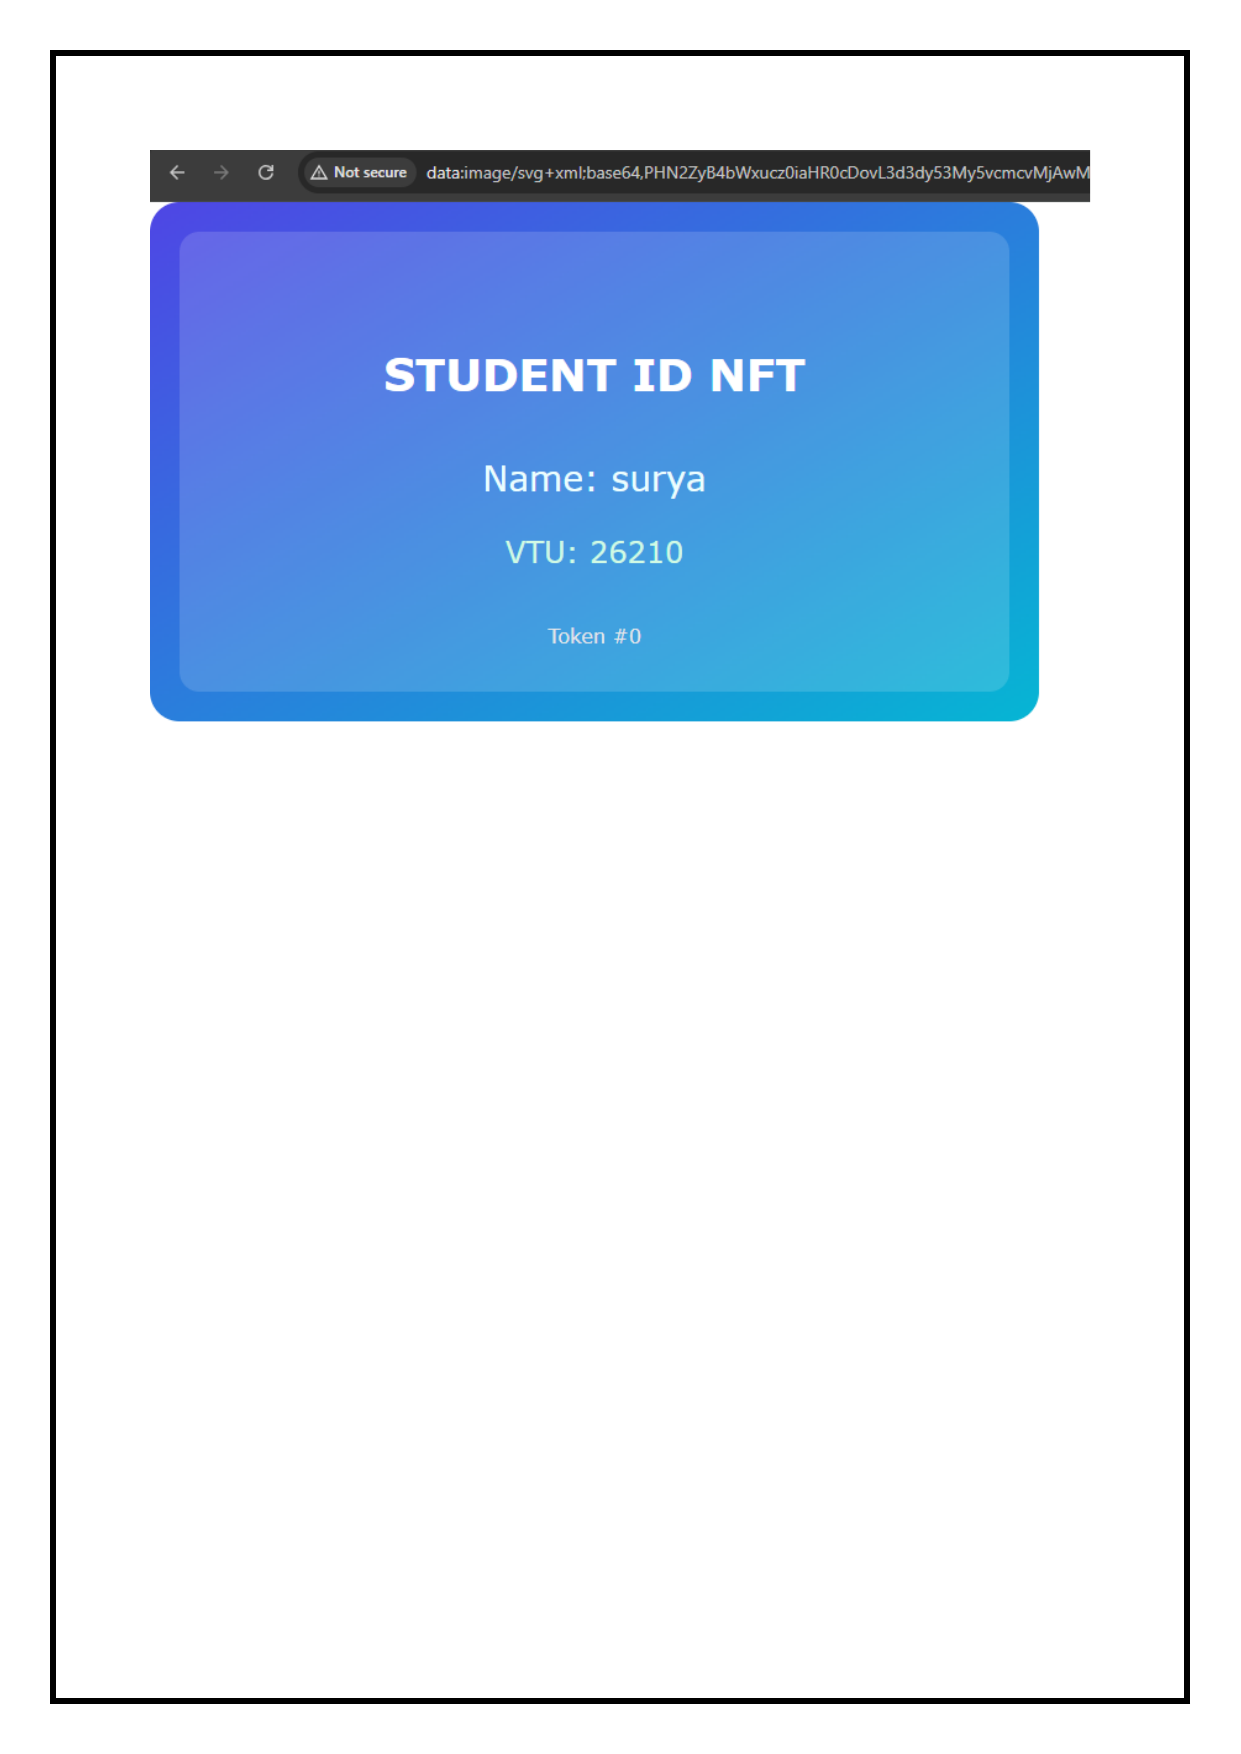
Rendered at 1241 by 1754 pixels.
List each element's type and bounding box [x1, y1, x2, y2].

picture [150, 150, 1091, 766]
